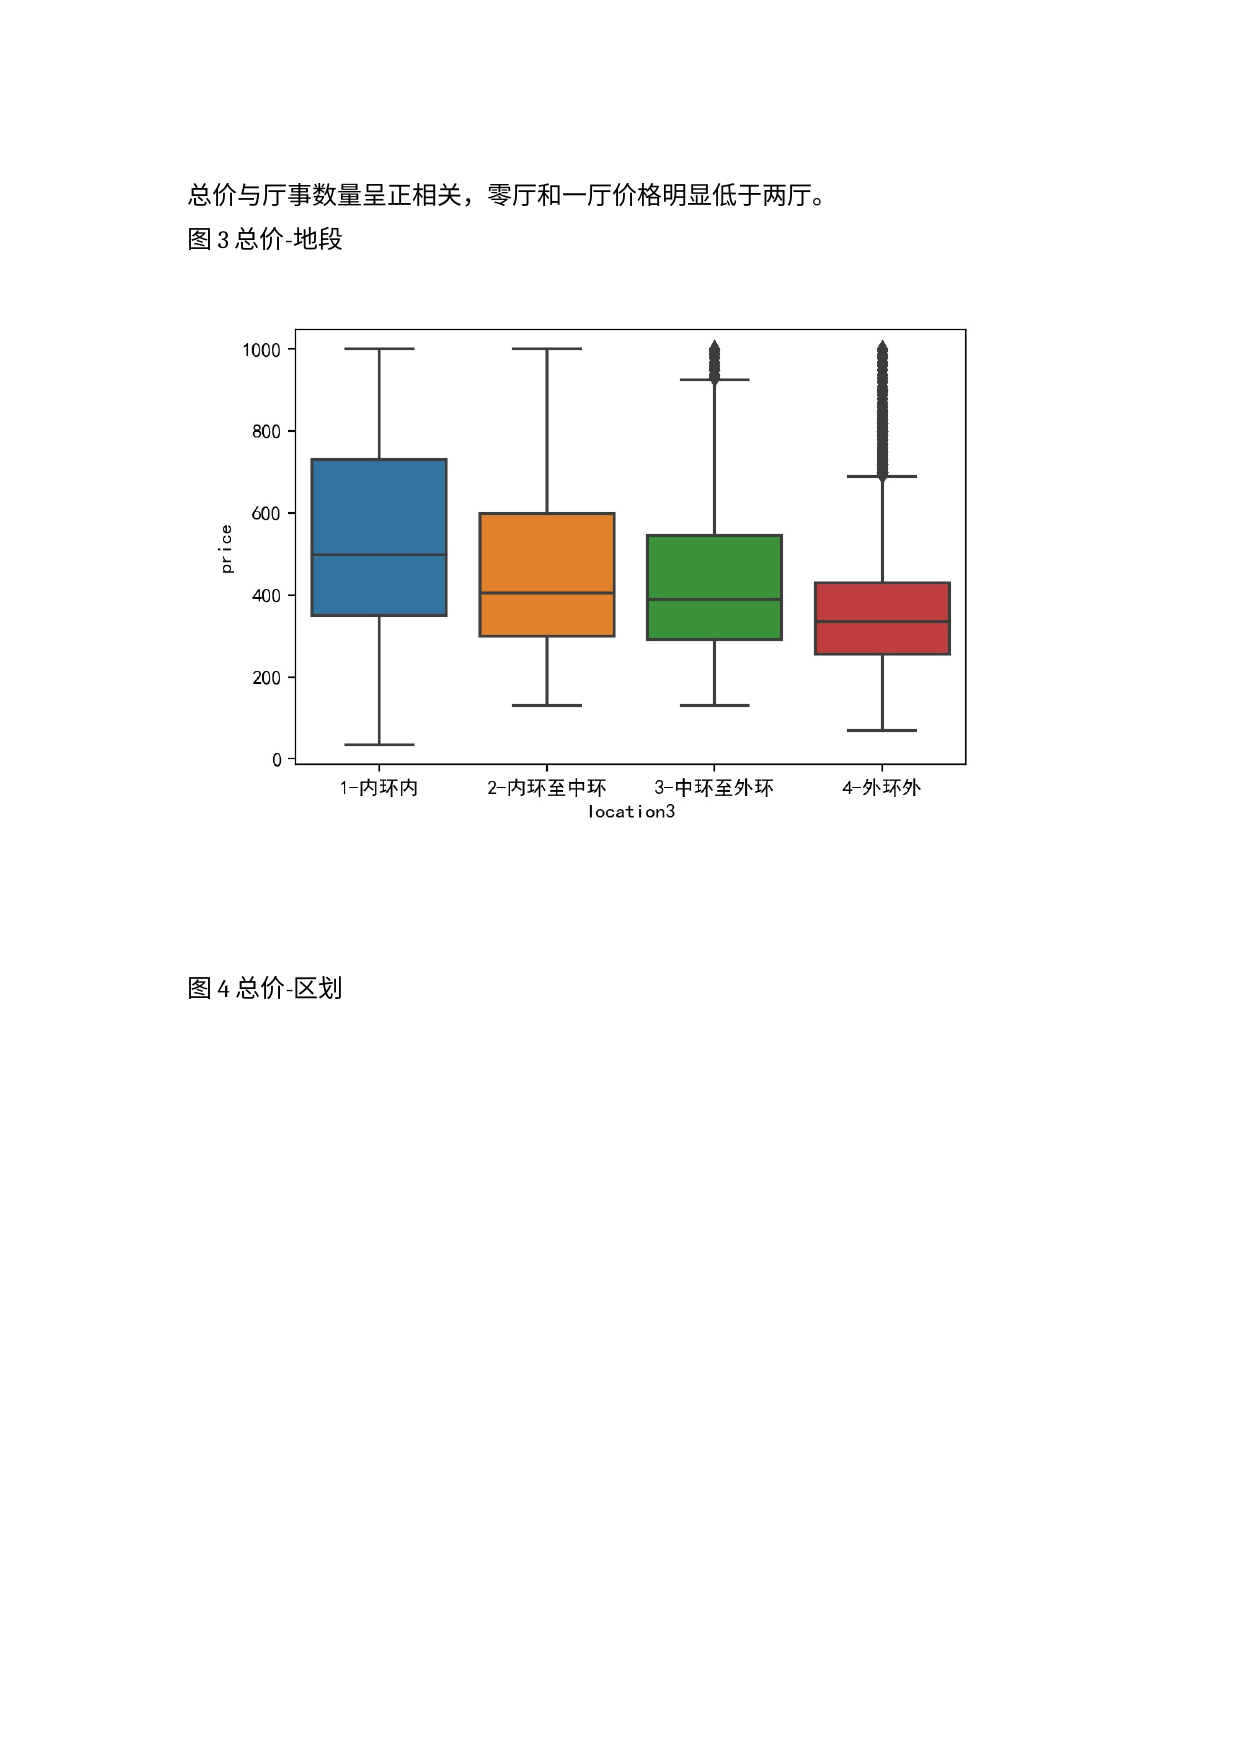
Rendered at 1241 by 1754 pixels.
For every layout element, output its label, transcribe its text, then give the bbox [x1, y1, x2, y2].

text 图3 总价-地段 [187, 216, 1053, 260]
text 总价与厅事数量呈正相关，零厅和一厅价格明显低于两厅。 [187, 172, 1053, 216]
text 图4 总价-区划 [187, 965, 1053, 1009]
picture [187, 260, 1052, 836]
